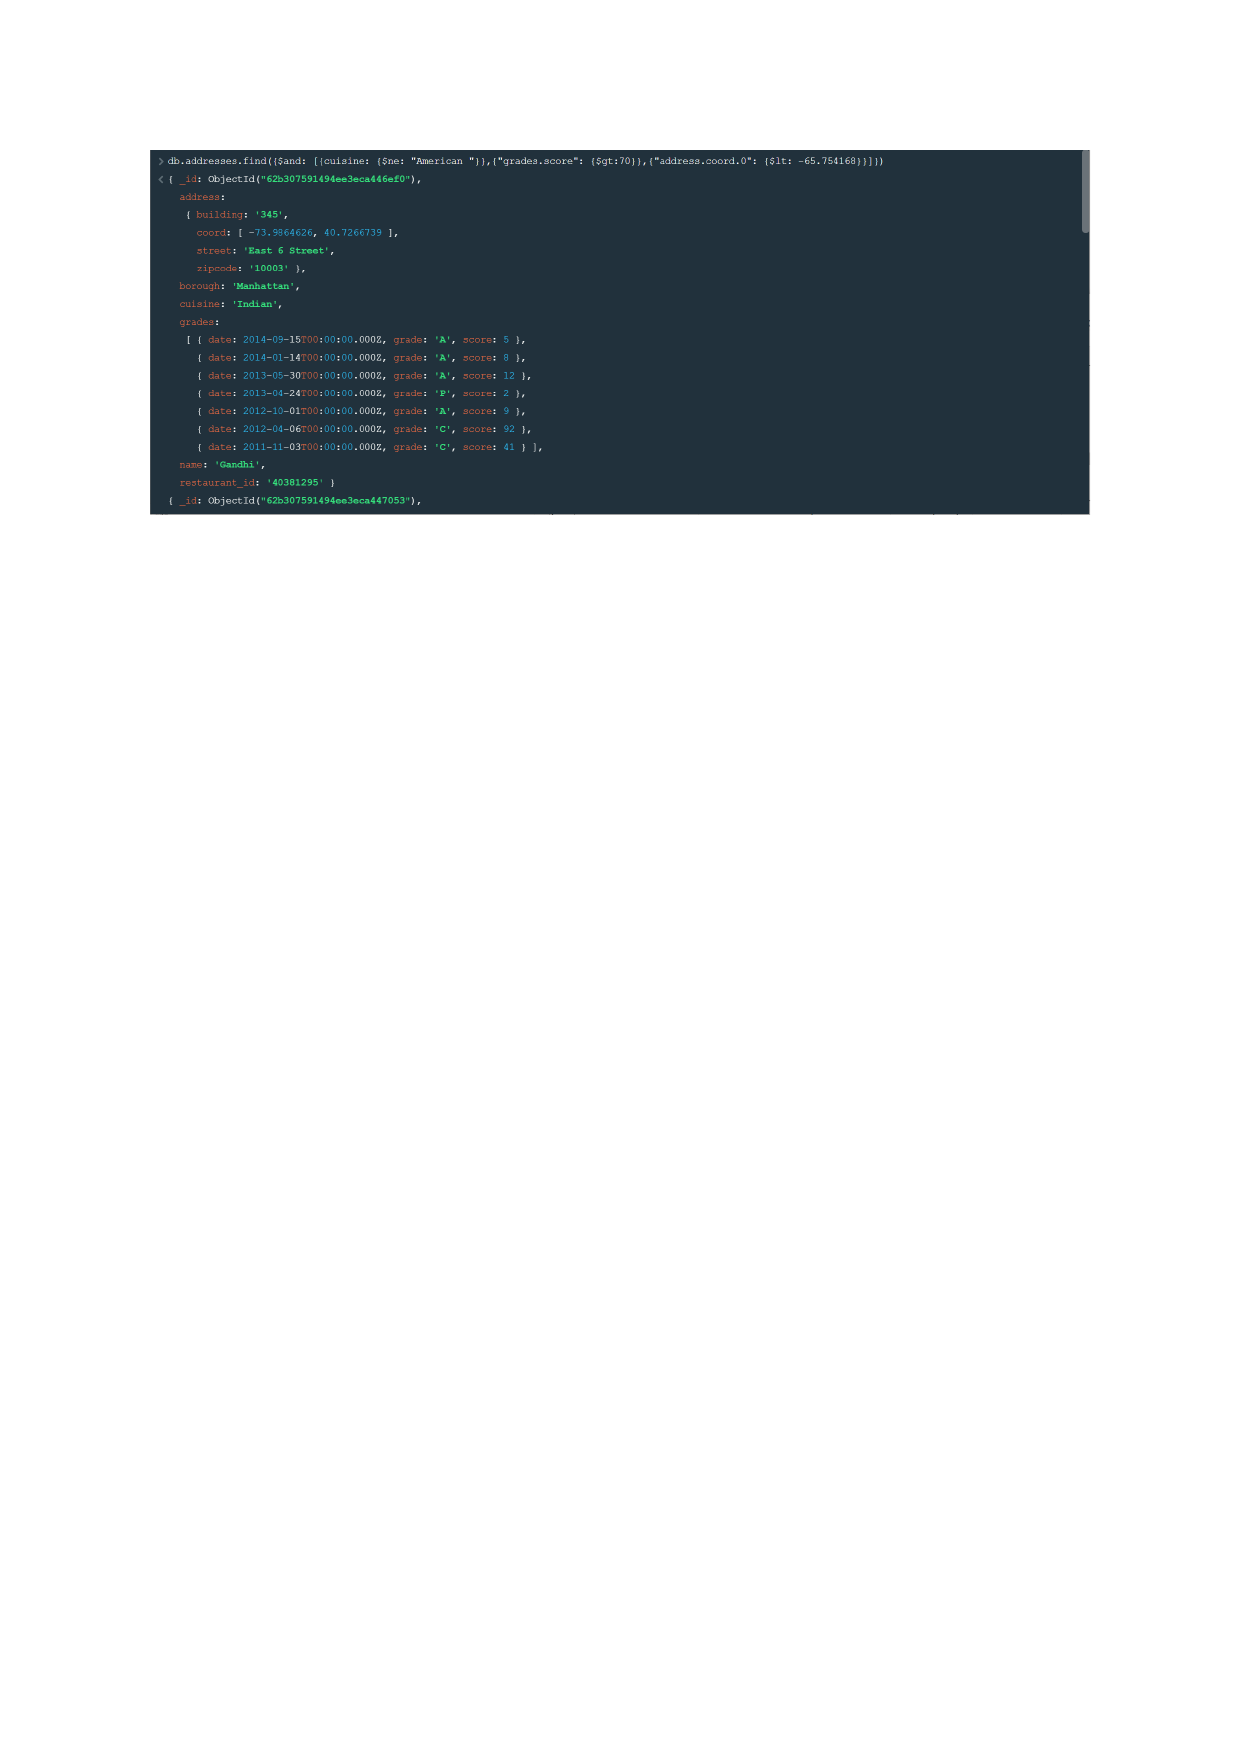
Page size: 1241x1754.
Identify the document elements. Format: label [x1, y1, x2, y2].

picture [150, 150, 1091, 515]
